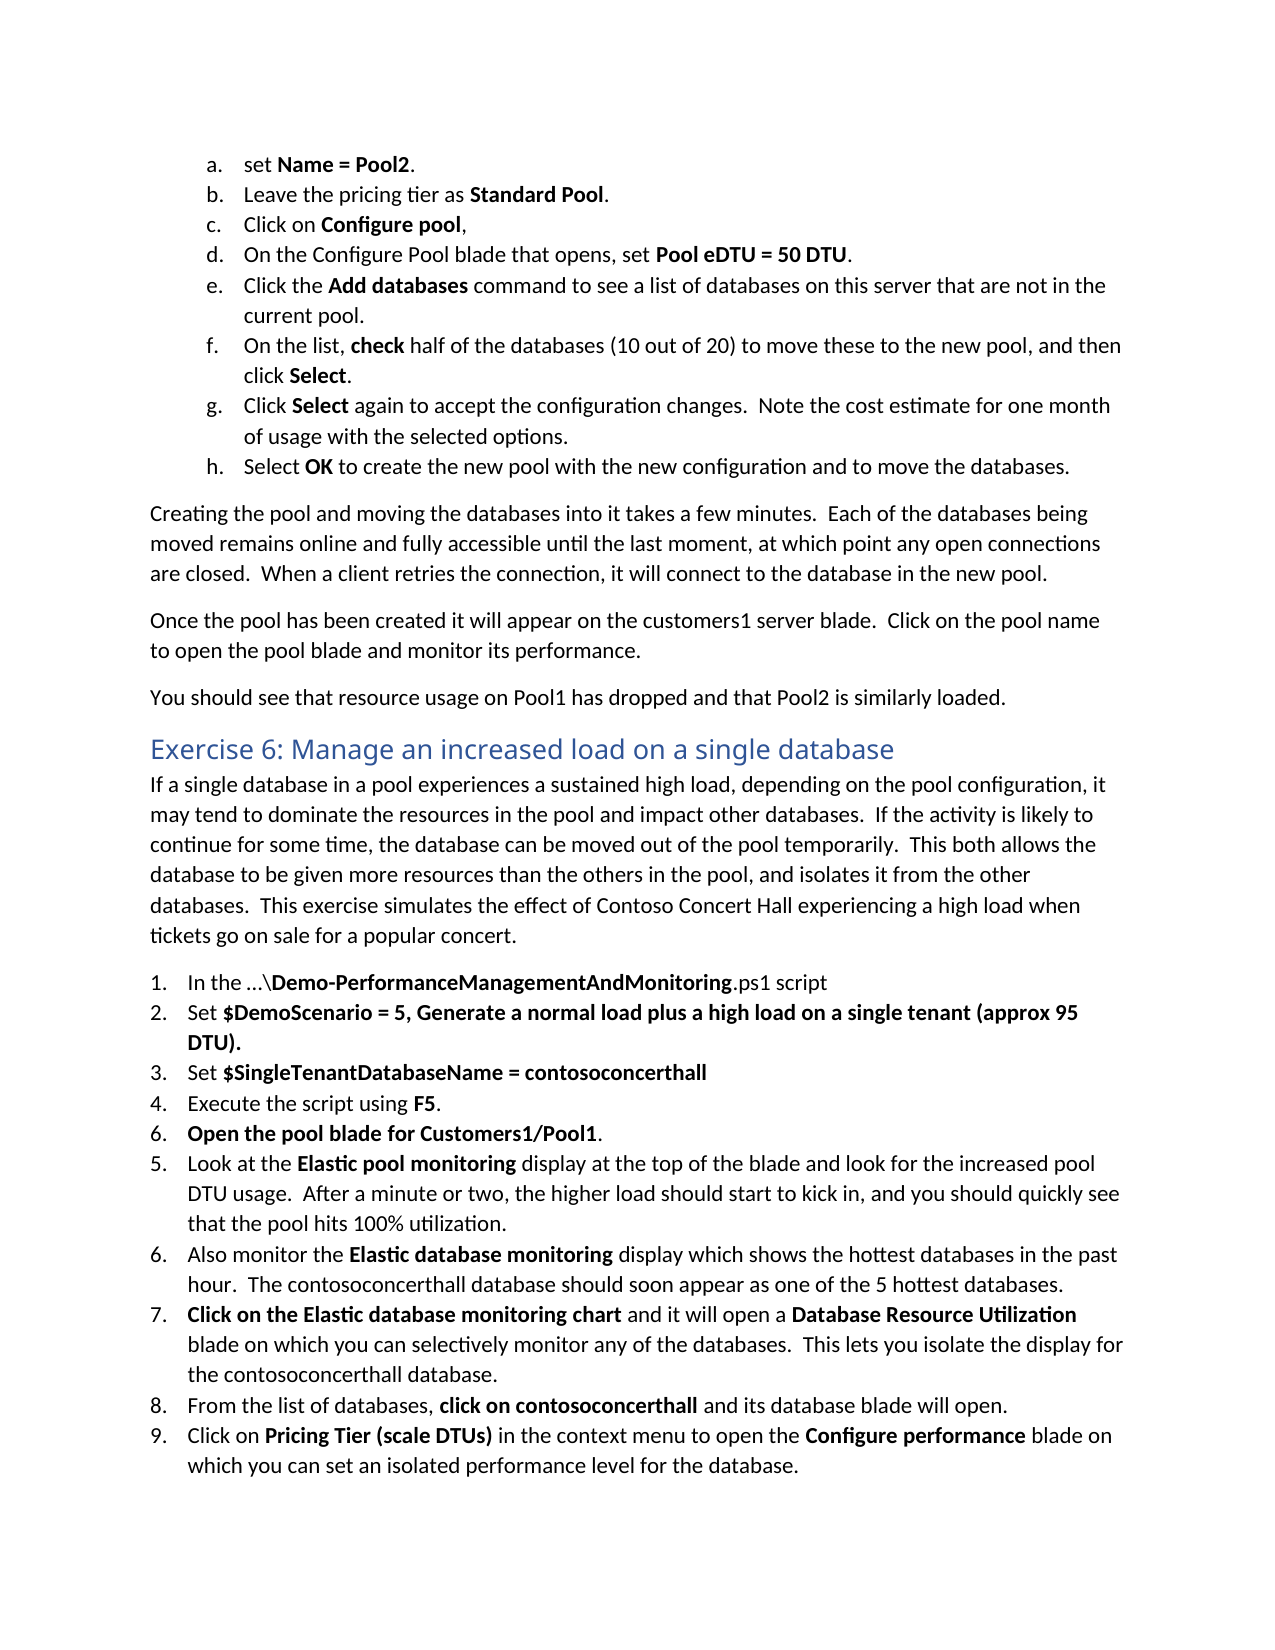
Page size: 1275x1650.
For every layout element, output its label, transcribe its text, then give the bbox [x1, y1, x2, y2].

list Click on Pricing Tier (scale DTUs) in the context menu to open the Configure performance blade on which you can set an isolated performance level for the database. [150, 1421, 1125, 1479]
list Set $SingleTenantDatabaseName = contosoconcerthall [150, 1058, 1125, 1087]
text Creating the pool and moving the databases into it takes a few minutes. Each of the databases being moved remains online and fully accessible until the last moment, at which point any open connections are closed. When a client retries the connection, it will connect to the database in the new pool. [150, 499, 1125, 587]
list Select OK to create the new pool with the new configuration and to move the databases. [206, 452, 1125, 480]
subtitle Exercise 6: Manage an increased load on a single database [150, 730, 1125, 767]
list Click the Add databases command to see a list of databases on this server that are not in the current pool. [206, 271, 1125, 329]
text Once the pool has been created it will appear on the customers1 server blade. Click on the pool name to open the pool blade and monitor its performance. [150, 606, 1125, 664]
list set Name = Pool2. [206, 150, 1125, 178]
list Execute the script using F5. [150, 1089, 1125, 1117]
list Also monitor the Elastic database monitoring display which shows the hottest databases in the past hour. The contosoconcerthall database should soon appear as one of the 5 hottest databases. [150, 1240, 1125, 1298]
list Set $DemoScenario = 5, Generate a normal load plus a high load on a single tenant (approx 95 DTU). [150, 998, 1125, 1056]
list Click Select again to accept the configuration changes. Note the cost estimate for one month of usage with the selected options. [206, 392, 1125, 450]
list Click on the Elastic database monitoring chart and it will open a Database Resource Utilization blade on which you can selectively monitor any of the databases. This lets you isolate the display for the contosoconcerthall database. [150, 1300, 1125, 1389]
list On the list, check half of the databases (10 out of 20) to move these to the new pool, and then click Select. [206, 331, 1125, 389]
text You should see that resource usage on Pool1 has dropped and that Pool2 is similarly loaded. [150, 683, 1125, 711]
list Leave the pricing tier as Standard Pool. [206, 180, 1125, 208]
list Open the pool blade for Customers1/Pool1. [150, 1119, 1125, 1147]
list Click on Configure pool, [206, 210, 1125, 238]
list In the …\Demo-PerformanceManagementAndMonitoring.ps1 script [150, 968, 1125, 996]
list Look at the Elastic pool monitoring display at the top of the blade and look for the increased pool DTU usage. After a minute or two, the higher load should start to kick in, and you should quickly see that the pool hits 100% utilization. [150, 1149, 1125, 1238]
list On the Configure Pool blade that opens, set Pool eDTU = 50 DTU. [206, 241, 1125, 269]
list From the list of databases, click on contosoconcerthall and its database blade will open. [150, 1391, 1125, 1419]
text If a single database in a pool experiences a sustained high load, depending on the pool configuration, it may tend to dominate the resources in the pool and impact other databases. If the activity is likely to continue for some time, the database can be moved out of the pool temporarily. This both allows the database to be given more resources than the others in the pool, and isolates it from the other databases. This exercise simulates the effect of Contoso Concert Hall experiencing a high load when tickets go on sale for a popular concert. [150, 770, 1125, 949]
